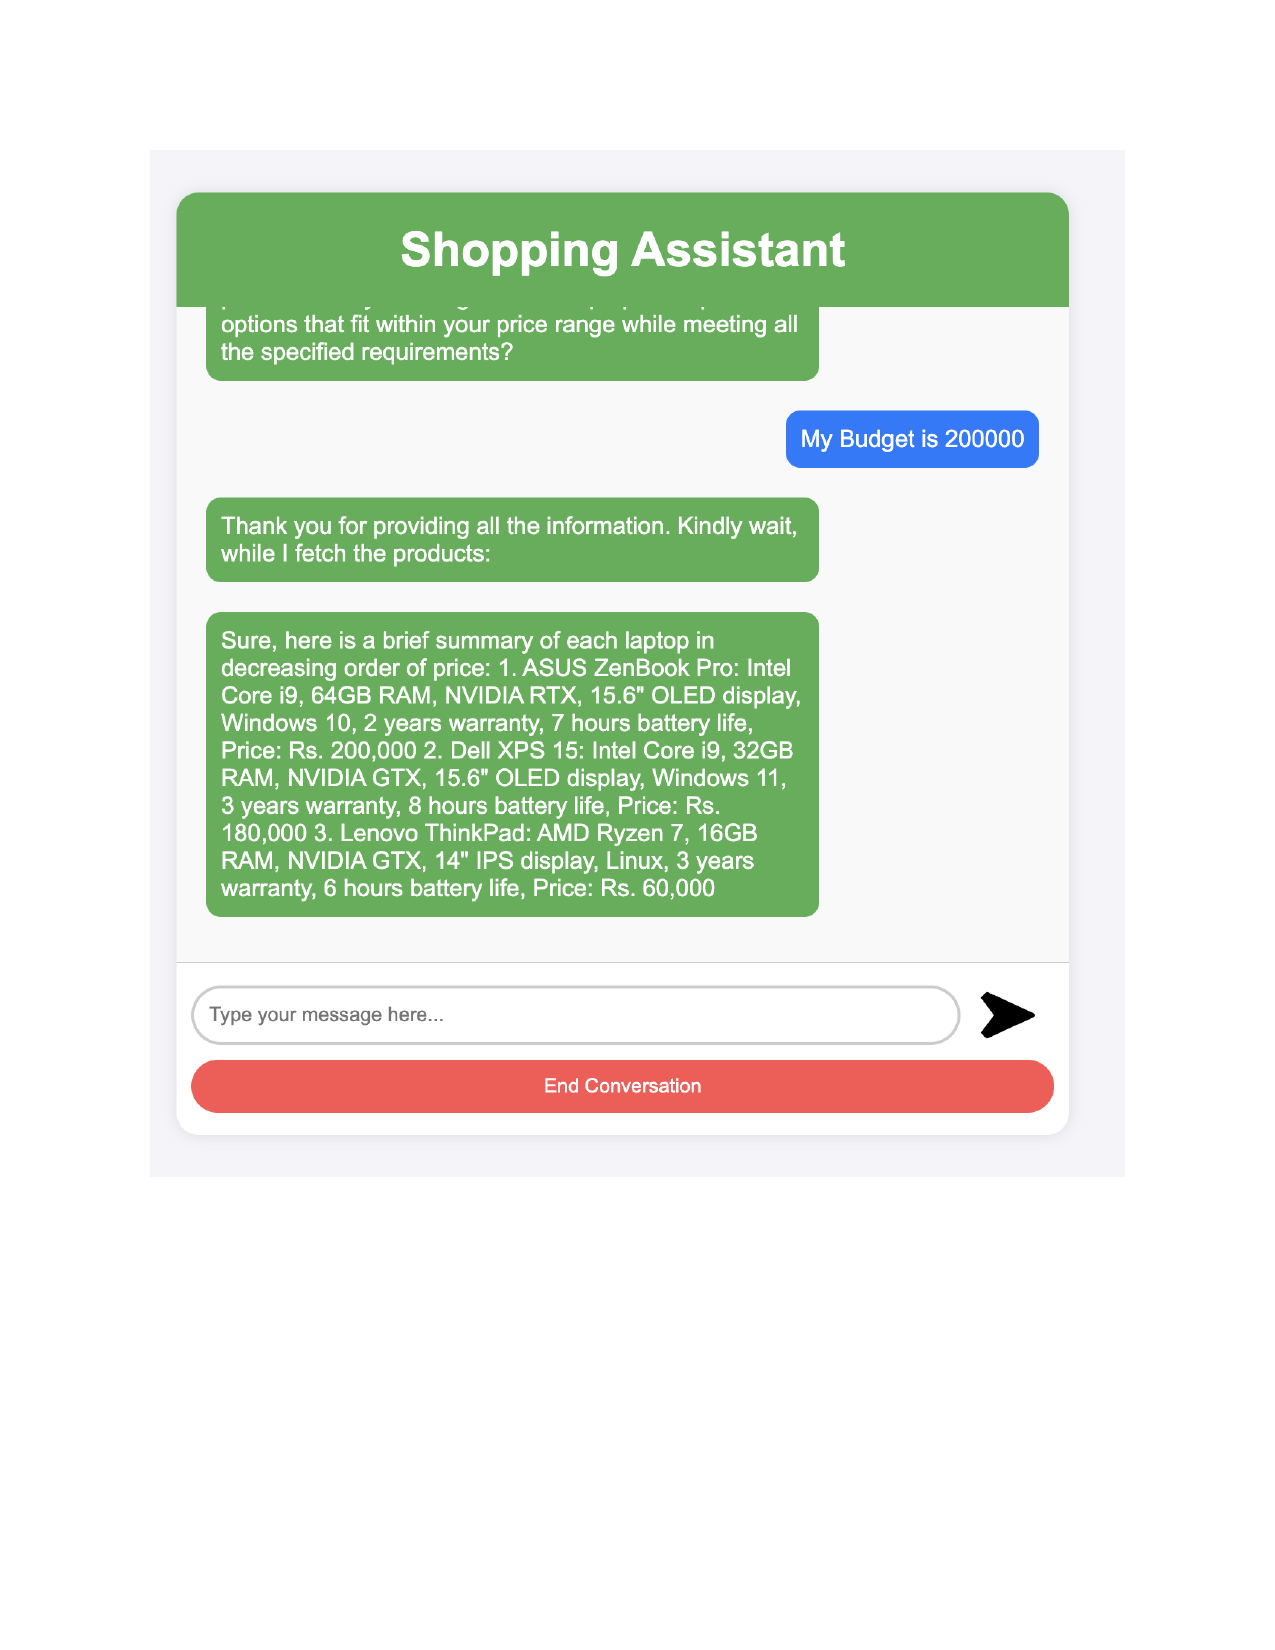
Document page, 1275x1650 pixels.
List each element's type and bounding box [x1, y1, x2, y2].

picture [150, 150, 1125, 1177]
